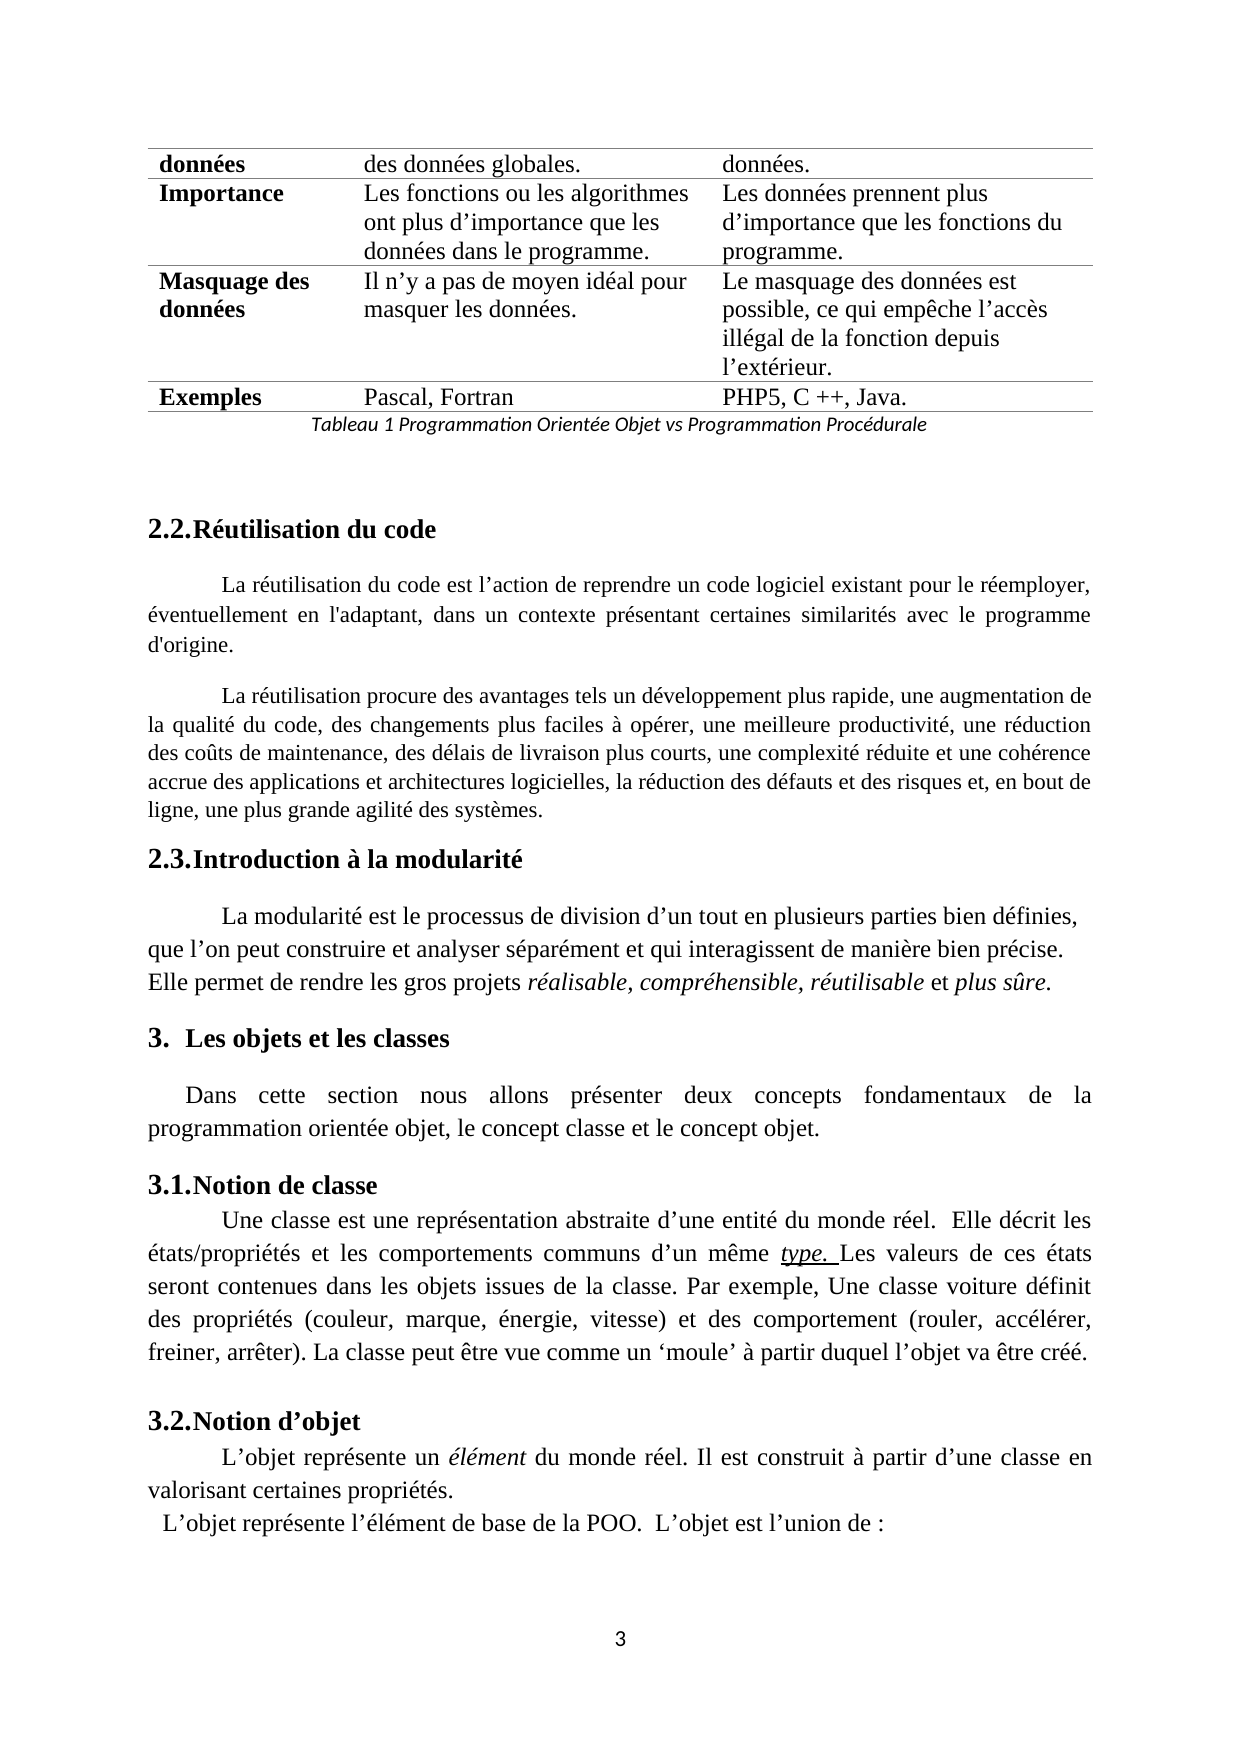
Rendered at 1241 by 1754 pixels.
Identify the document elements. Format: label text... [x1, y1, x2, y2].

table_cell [353, 149, 711, 177]
table_cell Pascal, Fortran [353, 382, 711, 411]
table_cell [711, 149, 1093, 177]
list Notion d’objet [148, 1403, 1093, 1437]
table_cell Masquage des données [148, 266, 352, 381]
table_cell Il n’y a pas de moyen idéal pour masquer les données. [353, 266, 711, 381]
list Les objets et les classes [148, 1021, 1093, 1054]
text Tableau 1 Programmation Orientée Objet vs Programmation Procédurale [148, 412, 1093, 437]
list Notion de classe [148, 1167, 1093, 1200]
table_cell Les fonctions ou les algorithmes ont plus d’importance que les données dans le programme. [353, 179, 711, 265]
text Dans cette section nous allons présenter deux concepts fondamentaux de la programmation orientée objet, le concept classe et le concept objet. [148, 1080, 1093, 1142]
text La réutilisation du code est l’action de reprendre un code logiciel existant pour le réemployer, éventuellement en l'adaptant, dans un contexte présentant certaines similarités avec le programme d'origine. [148, 571, 1093, 658]
table_cell Exemples [148, 382, 352, 411]
text La réutilisation procure des avantages tels un développement plus rapide, une augmentation de la qualité du code, des changements plus faciles à opérer, une meilleure productivité, une réduction des coûts de maintenance, des délais de livraison plus courts, une complexité réduite et une cohérence accrue des applications et architectures logicielles, la réduction des défauts et des risques et, en bout de ligne, une plus grande agilité des systèmes. [148, 682, 1093, 823]
table_cell PHP5, C ++, Java. [711, 382, 1093, 411]
list L’objet représente un élément du monde réel. Il est construit à partir d’une classe en valorisant certaines propriétés. [148, 1442, 1093, 1504]
text La modularité est le processus de division d’un tout en plusieurs parties bien définies, que l’on peut construire et analyser séparément et qui interagissent de manière bien précise. Elle permet de rendre les gros projets réalisable, compréhensible, réutilisable et plus sûre. [148, 901, 1093, 996]
table_cell Les données prennent plus d’importance que les fonctions du programme. [711, 179, 1093, 265]
list Introduction à la modularité [148, 841, 1093, 875]
table_cell Le masquage des données est possible, ce qui empêche l’accès illégal de la fonction depuis l’extérieur. [711, 266, 1093, 381]
list L’objet représente l’élément de base de la POO. L’objet est l’union de : [148, 1508, 1093, 1537]
list Une classe est une représentation abstraite d’une entité du monde réel. Elle décrit les états/propriétés et les comportements communs d’un même type. Les valeurs de ces états seront contenues dans les objets issues de la classe. Par exemple, Une classe voiture définit des propriétés (couleur, marque, énergie, vitesse) et des comportement (rouler, accélérer, freiner, arrêter). La classe peut être vue comme un ‘moule’ à partir duquel l’objet va être créé. [148, 1205, 1093, 1366]
table_cell Importance [148, 179, 352, 265]
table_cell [148, 149, 352, 177]
list Réutilisation du code [148, 512, 1093, 545]
